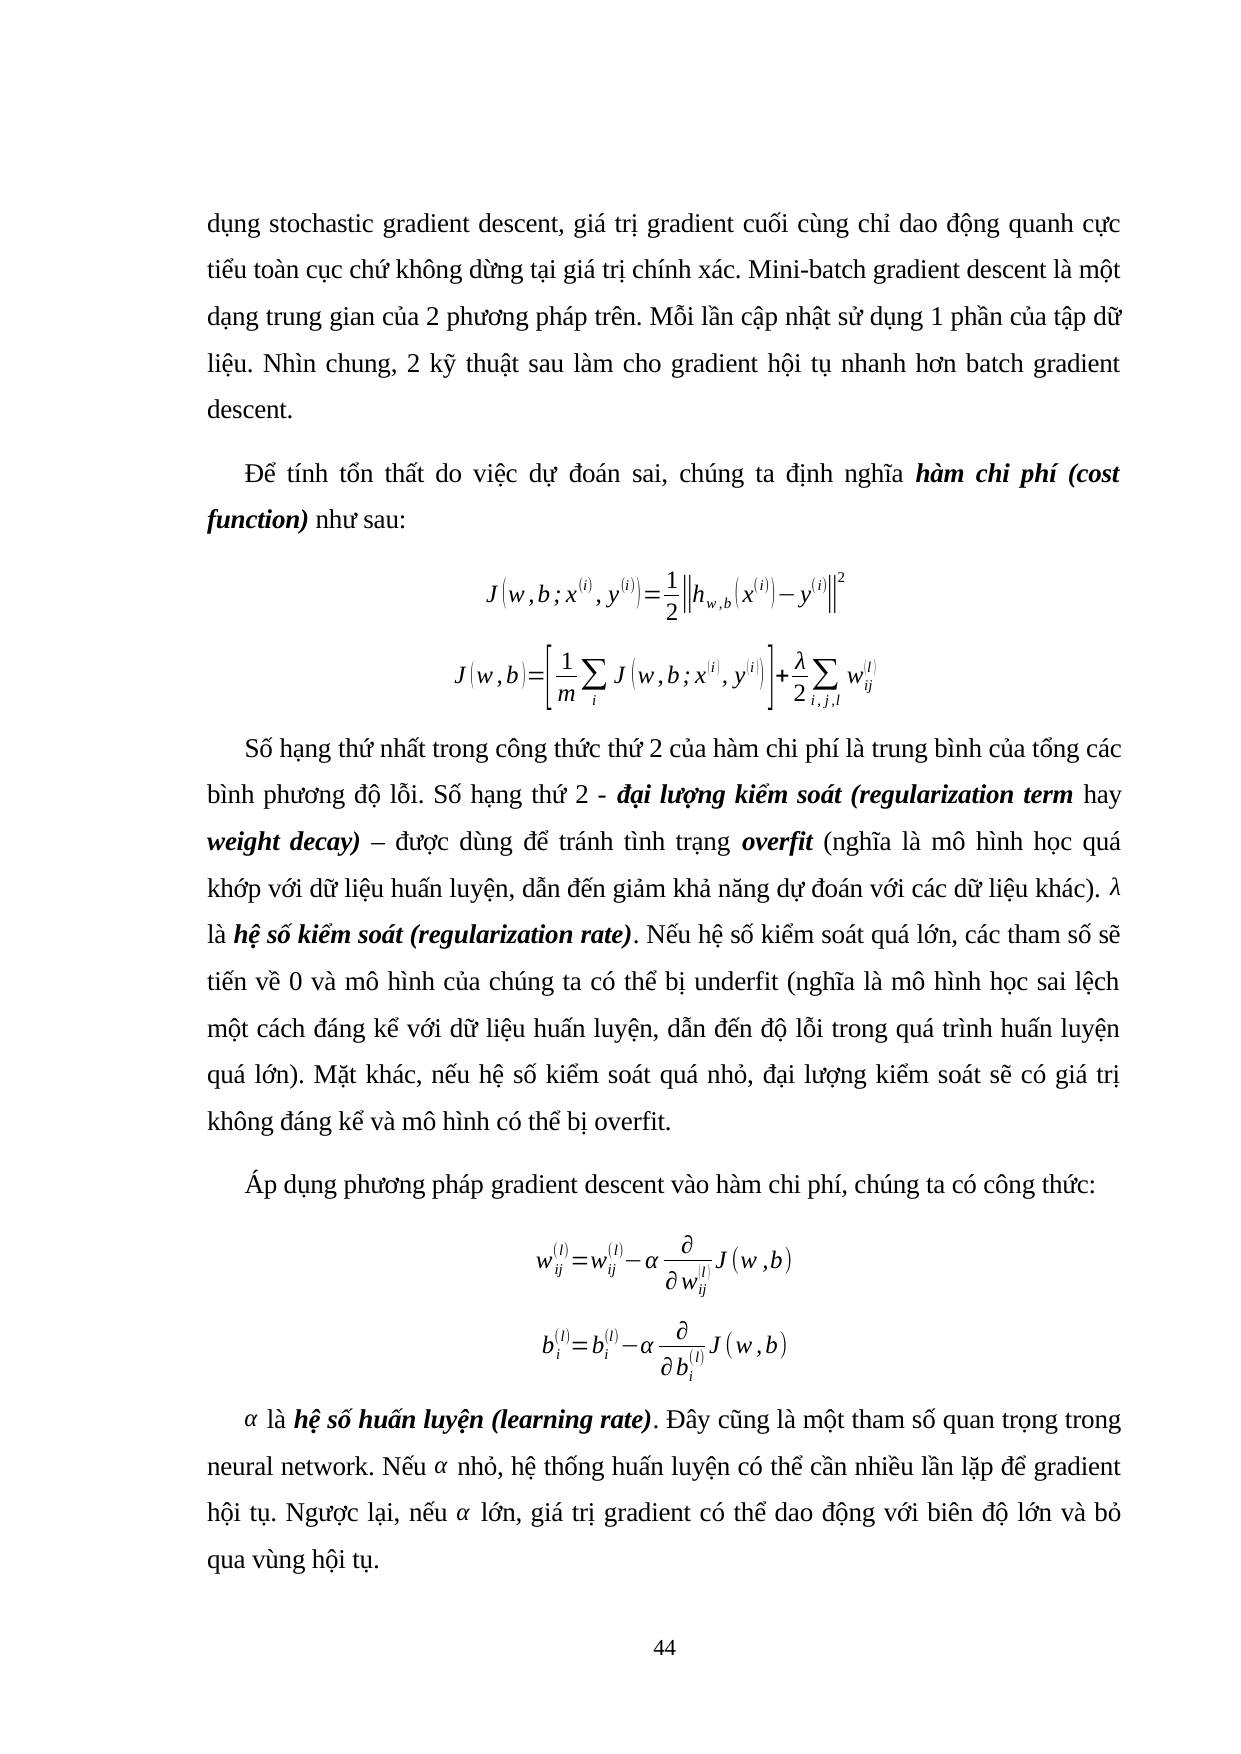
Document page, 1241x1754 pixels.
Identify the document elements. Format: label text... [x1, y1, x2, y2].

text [207, 207, 1122, 424]
text Số hạng thứ nhất trong công thức thứ 2 của hàm chi phí là trung bình của tổng các bình phương độ lỗi. Số hạng thứ 2 - đại lượng kiểm soát (regularization term hay weight decay) – được dùng để tránh tình trạng overfit (nghĩa là mô hình học quá khớp với dữ liệu huấn luyện, dẫn đến giảm khả năng dự đoán với các dữ liệu khác). là hệ số kiểm soát (regularization rate). Nếu hệ số kiểm soát quá lớn, các tham số sẽ tiến về 0 và mô hình của chúng ta có thể bị underfit (nghĩa là mô hình học sai lệch một cách đáng kể với dữ liệu huấn luyện, dẫn đến độ lỗi trong quá trình huấn luyện quá lớn). Mặt khác, nếu hệ số kiểm soát quá nhỏ, đại lượng kiểm soát sẽ có giá trị không đáng kể và mô hình có thể bị overfit. [207, 732, 1122, 1136]
text Áp dụng phương pháp gradient descent vào hàm chi phí, chúng ta có công thức: [207, 1169, 1122, 1200]
text là hệ số huấn luyện (learning rate). Đây cũng là một tham số quan trọng trong neural network. Nếu nhỏ, hệ thống huấn luyện có thể cần nhiều lần lặp để gradient hội tụ. Ngược lại, nếu lớn, giá trị gradient có thể dao động với biên độ lớn và bỏ qua vùng hội tụ. [207, 1403, 1122, 1574]
text Để tính tổn thất do việc dự đoán sai, chúng ta định nghĩa hàm chi phí (cost function) như sau: [207, 457, 1122, 534]
